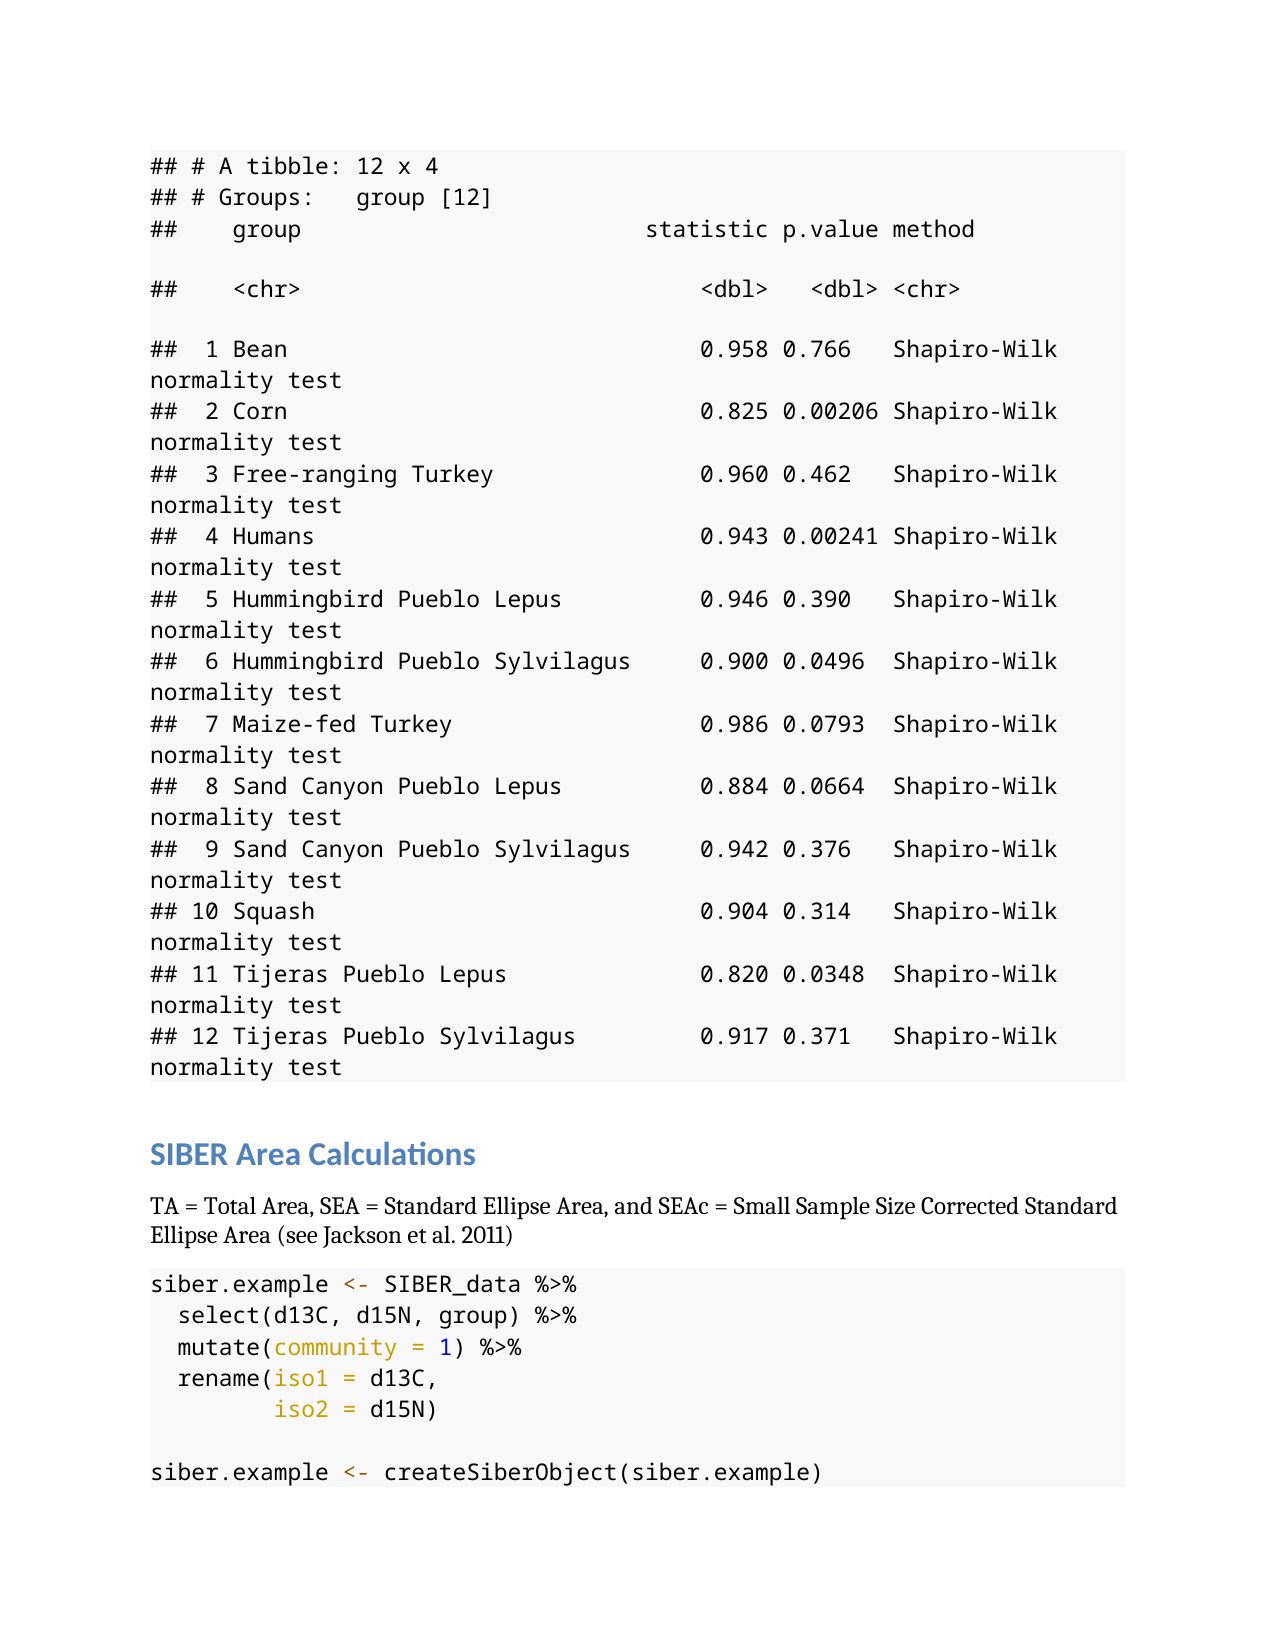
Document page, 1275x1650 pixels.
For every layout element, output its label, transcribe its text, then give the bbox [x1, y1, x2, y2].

subtitle SIBER Area Calculations [150, 1132, 1125, 1173]
text ## # A tibble: 12 x 4 ## # Groups: group [12] ## group statistic p.value method ## <chr> <dbl> <dbl> <chr> ## 1 Bean 0.958 0.766 Shapiro-Wilk normality test ## 2 Corn 0.825 0.00206 Shapiro-Wilk normality test ## 3 Free-ranging Turkey 0.960 0.462 Shapiro-Wilk normality test ## 4 Humans 0.943 0.00241 Shapiro-Wilk normality test ## 5 Hummingbird Pueblo Lepus 0.946 0.390 Shapiro-Wilk normality test ## 6 Hummingbird Pueblo Sylvilagus 0.900 0.0496 Shapiro-Wilk normality test ## 7 Maize-fed Turkey 0.986 0.0793 Shapiro-Wilk normality test ## 8 Sand Canyon Pueblo Lepus 0.884 0.0664 Shapiro-Wilk normality test ## 9 Sand Canyon Pueblo Sylvilagus 0.942 0.376 Shapiro-Wilk normality test ## 10 Squash 0.904 0.314 Shapiro-Wilk normality test ## 11 Tijeras Pueblo Lepus 0.820 0.0348 Shapiro-Wilk normality test ## 12 Tijeras Pueblo Sylvilagus 0.917 0.371 Shapiro-Wilk normality test [150, 150, 1125, 1082]
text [150, 1268, 1125, 1487]
text TA = Total Area, SEA = Standard Ellipse Area, and SEAc = Small Sample Size Corrected Standard Ellipse Area (see Jackson et al. 2011) [150, 1192, 1125, 1249]
